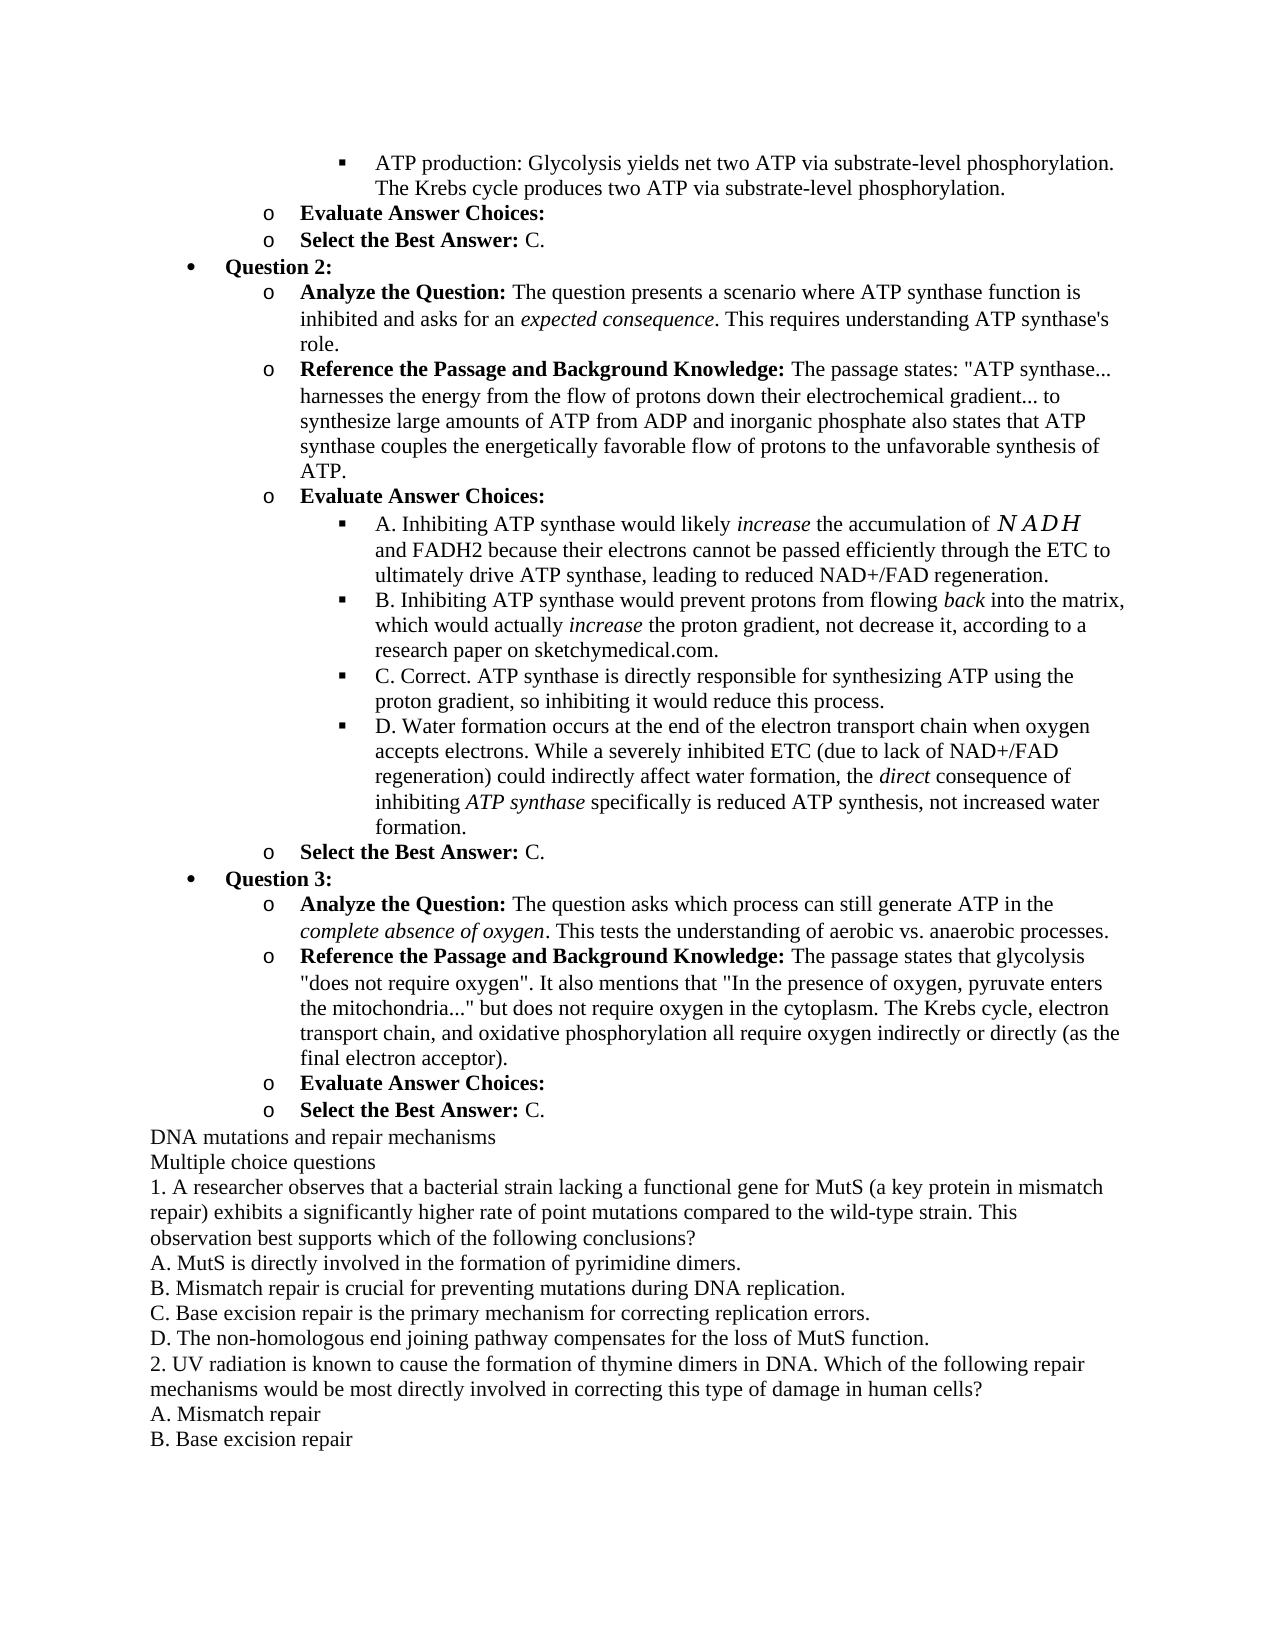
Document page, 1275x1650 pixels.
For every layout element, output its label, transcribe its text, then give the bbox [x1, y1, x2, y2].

list Analyze the Question: The question asks which process can still generate ATP in the complete absence of oxygen. This tests the understanding of aerobic vs. anaerobic processes. [262, 891, 1125, 943]
list Analyze the Question: The question presents a scenario where ATP synthase function is inhibited and asks for an expected consequence. This requires understanding ATP synthase's role. [262, 279, 1125, 356]
list D. Water formation occurs at the end of the electron transport chain when oxygen accepts electrons. While a severely inhibited ETC (due to lack of NAD+/FAD regeneration) could indirectly affect water formation, the direct consequence of inhibiting ATP synthase specifically is reduced ATP synthesis, not increased water formation. [337, 713, 1125, 839]
list Select the Best Answer: C. [262, 227, 1125, 254]
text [150, 1401, 1125, 1451]
list Evaluate Answer Choices: [262, 200, 1125, 227]
list Question 2: [187, 254, 1125, 279]
list B. Inhibiting ATP synthase would prevent protons from flowing back into the matrix, which would actually increase the proton gradient, not decrease it, according to a research paper on sketchymedical.com. [337, 587, 1125, 663]
list Evaluate Answer Choices: [262, 483, 1125, 510]
text A. MutS is directly involved in the formation of pyrimidine dimers. B. Mismatch repair is crucial for preventing mutations during DNA replication. C. Base excision repair is the primary mechanism for correcting replication errors. D. The non-homologous end joining pathway compensates for the loss of MutS function. [150, 1250, 1125, 1351]
list C. Correct. ATP synthase is directly responsible for synthesizing ATP using the proton gradient, so inhibiting it would reduce this process. [337, 663, 1125, 713]
list Question 3: [187, 866, 1125, 891]
list A. Inhibiting ATP synthase would likely increase the accumulation of 𝑁𝐴𝐷𝐻 [337, 510, 1125, 537]
text DNA mutations and repair mechanisms [150, 1124, 1125, 1149]
text 1. A researcher observes that a bacterial strain lacking a functional gene for MutS (a key protein in mismatch repair) exhibits a significantly higher rate of point mutations compared to the wild-type strain. This observation best supports which of the following conclusions? [150, 1174, 1125, 1250]
list Reference the Passage and Background Knowledge: The passage states: "ATP synthase... harnesses the energy from the flow of protons down their electrochemical gradient... to synthesize large amounts of ATP from ADP and inorganic phosphate also states that ATP synthase couples the energetically favorable flow of protons to the unfavorable synthesis of ATP. [262, 356, 1125, 483]
list Reference the Passage and Background Knowledge: The passage states that glycolysis "does not require oxygen". It also mentions that "In the presence of oxygen, pyruvate enters the mitochondria..." but does not require oxygen in the cytoplasm. The Krebs cycle, electron transport chain, and oxidative phosphorylation all require oxygen indirectly or directly (as the final electron acceptor). [262, 943, 1125, 1070]
list Select the Best Answer: C. [262, 839, 1125, 866]
text and FADH2 because their electrons cannot be passed efficiently through the ETC to ultimately drive ATP synthase, leading to reduced NAD+/FAD regeneration. [375, 537, 1125, 587]
text 2. UV radiation is known to cause the formation of thymine dimers in DNA. Which of the following repair mechanisms would be most directly involved in correcting this type of damage in human cells? [150, 1351, 1125, 1401]
list ATP production: Glycolysis yields net two ATP via substrate-level phosphorylation. The Krebs cycle produces two ATP via substrate-level phosphorylation. [337, 150, 1125, 200]
list Select the Best Answer: C. [262, 1097, 1125, 1124]
text Multiple choice questions [150, 1149, 1125, 1174]
list Evaluate Answer Choices: [262, 1070, 1125, 1097]
